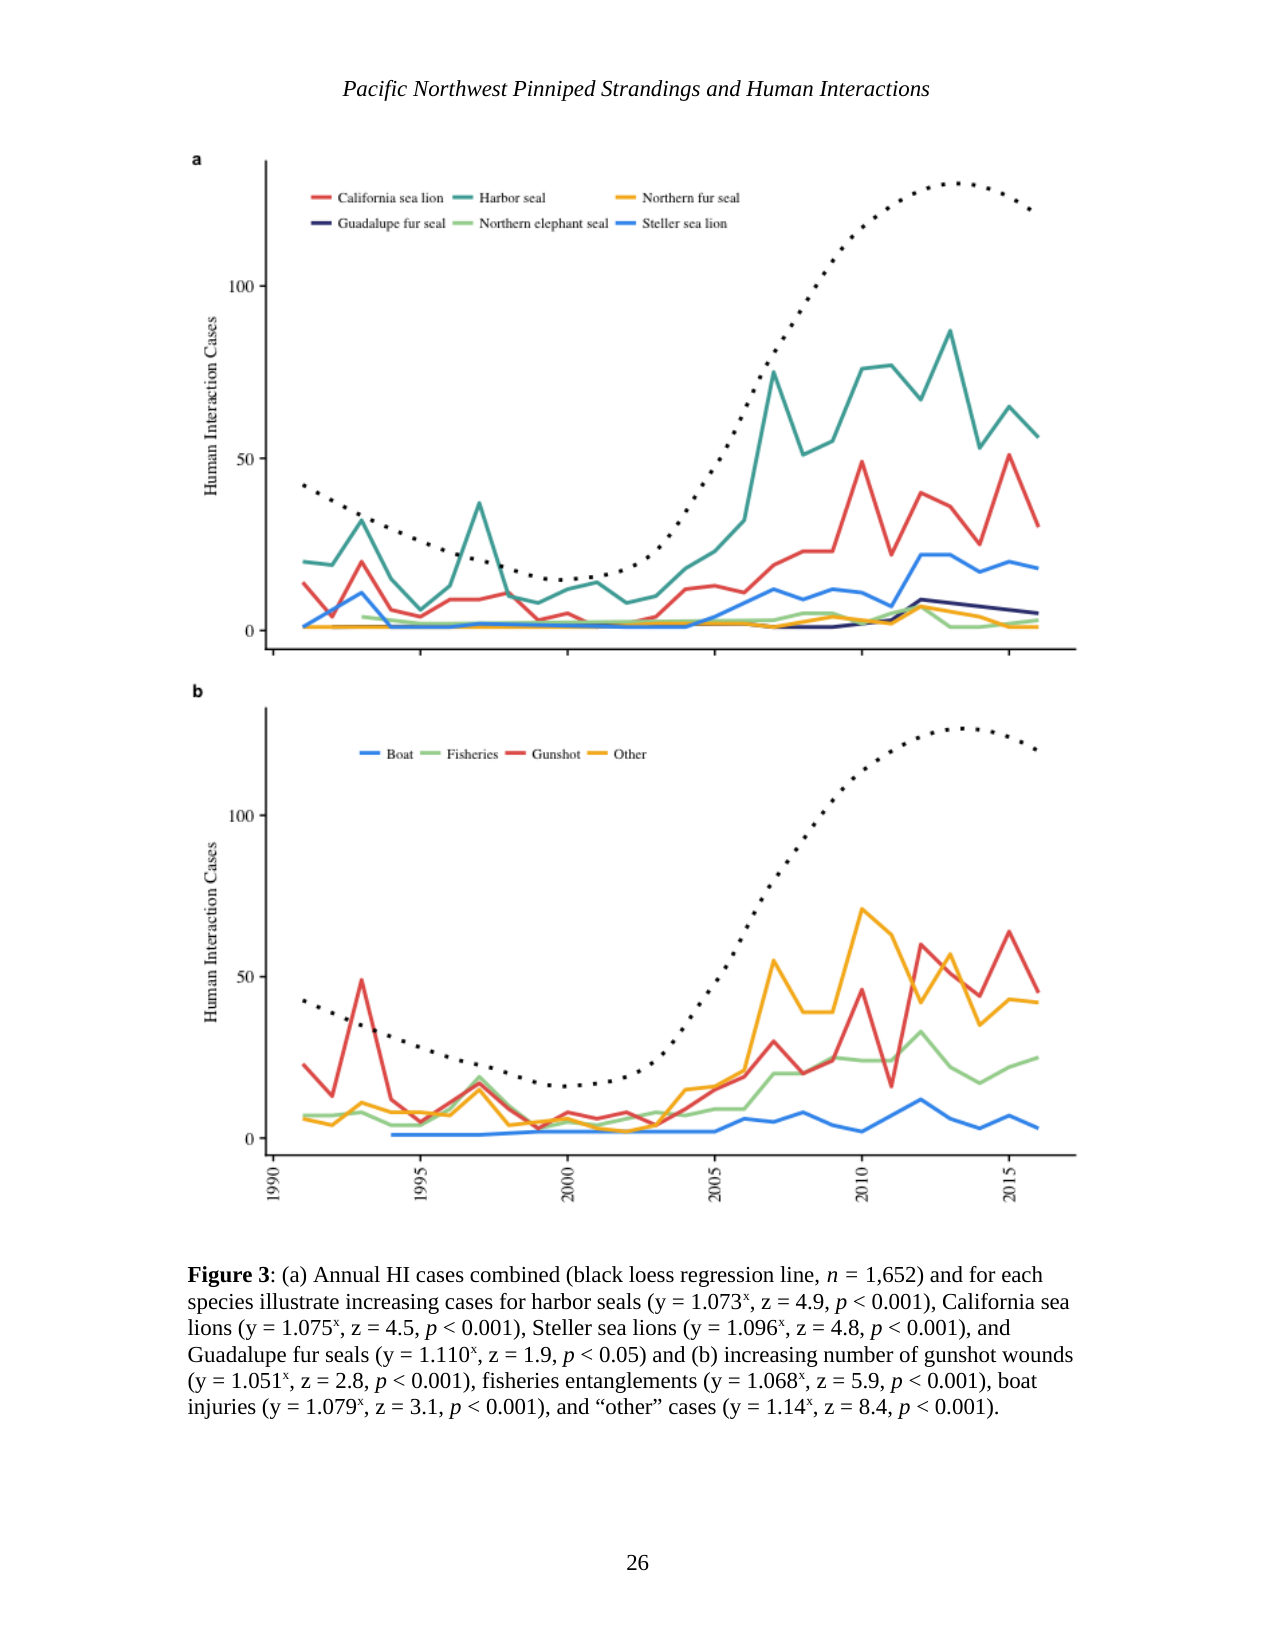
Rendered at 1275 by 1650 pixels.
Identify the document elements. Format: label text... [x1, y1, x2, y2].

text Figure 3: (a) Annual HI cases combined (black loess regression line, n = 1,652) and for each species illustrate increasing cases for harbor seals (y = 1.073x, z = 4.9, p < 0.001), California sea lions (y = 1.075x, z = 4.5, p < 0.001), Steller sea lions (y = 1.096x, z = 4.8, p < 0.001), and Guadalupe fur seals (y = 1.110x, z = 1.9, p < 0.05) and (b) increasing number of gunshot wounds (y = 1.051x, z = 2.8, p < 0.001), fisheries entanglements (y = 1.068x, z = 5.9, p < 0.001), boat injuries (y = 1.079x, z = 3.1, p < 0.001), and “other” cases (y = 1.14x, z = 8.4, p < 0.001). [187, 1262, 1087, 1420]
picture [187, 150, 1088, 1243]
